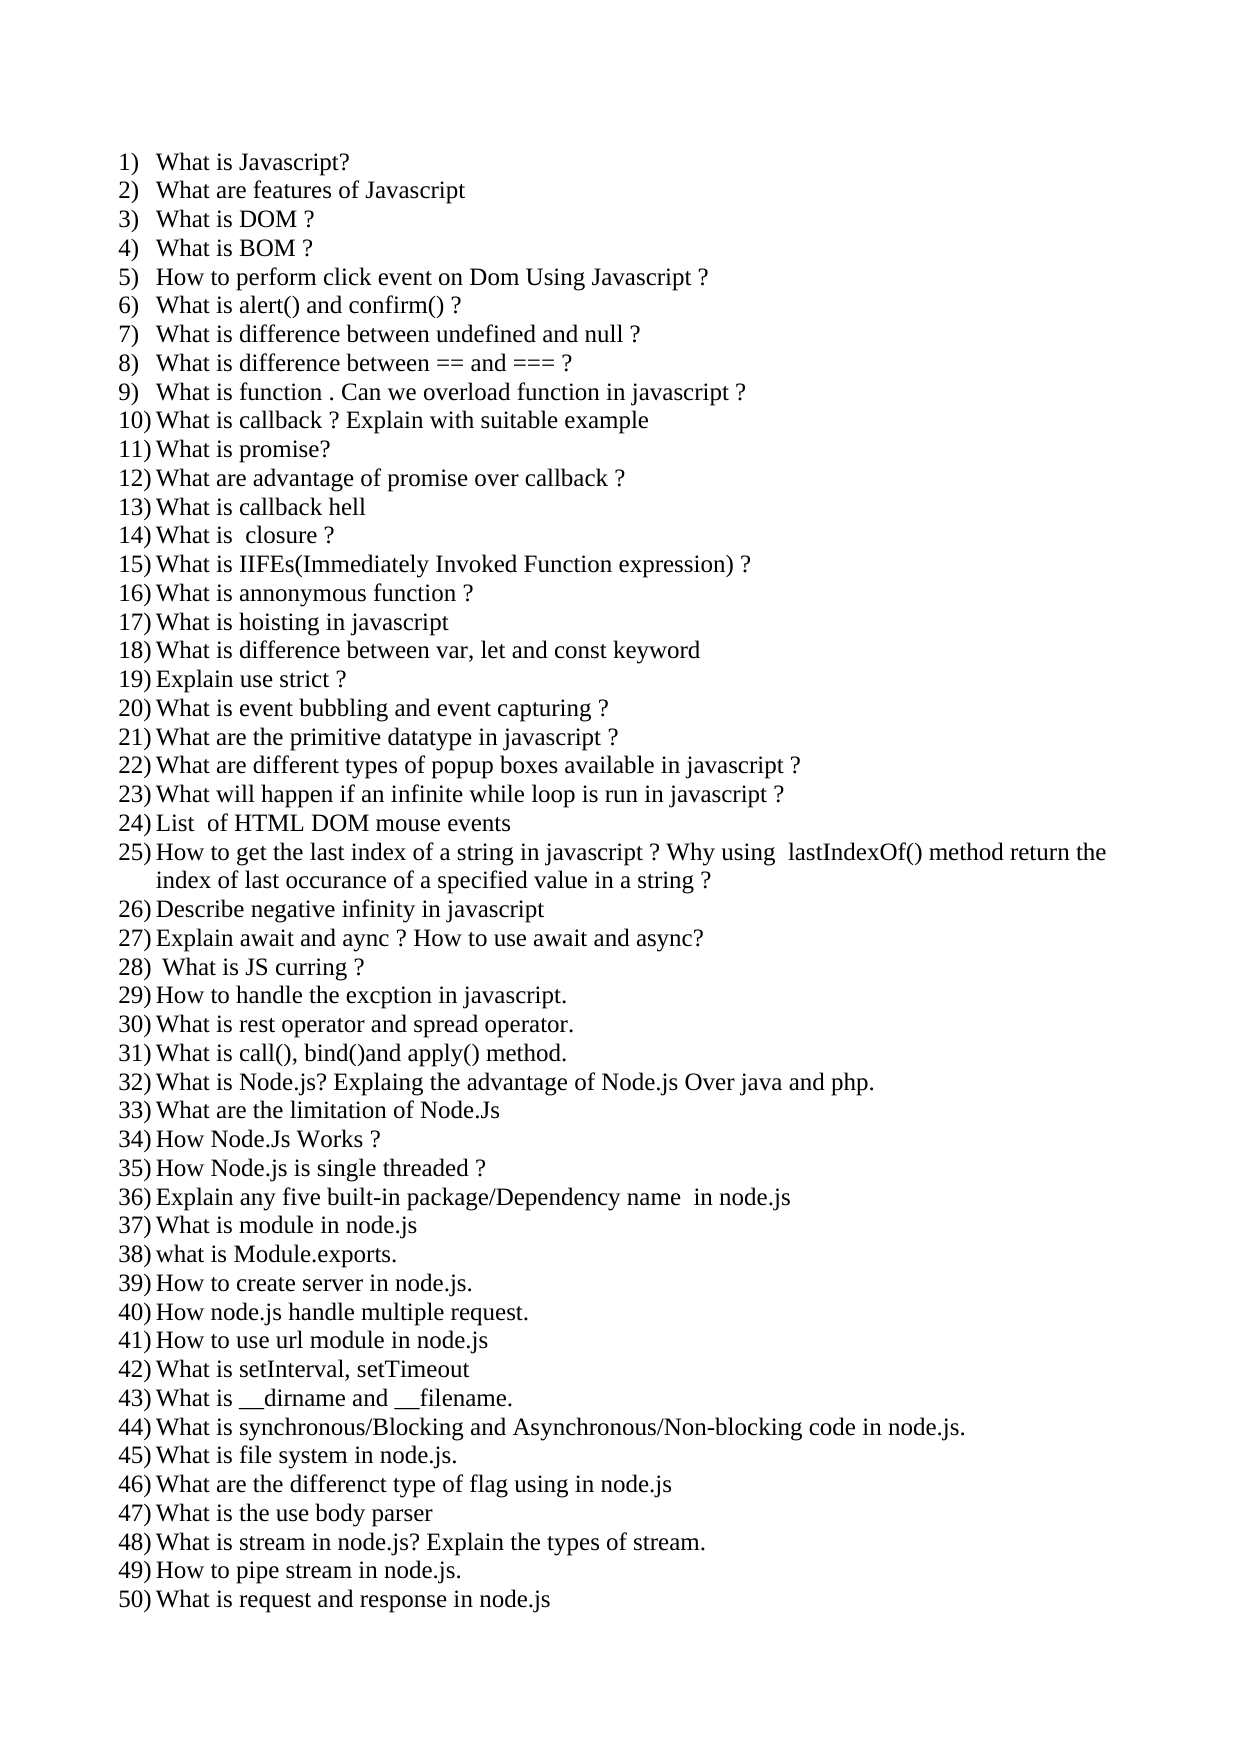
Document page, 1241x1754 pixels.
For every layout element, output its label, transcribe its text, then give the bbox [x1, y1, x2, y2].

list What are different types of popup boxes available in javascript ? [118, 751, 1122, 779]
list What is setInterval, setTimeout [118, 1354, 1122, 1383]
list How Node.Js Works ? [118, 1124, 1122, 1153]
list What are the limitation of Node.Js [118, 1096, 1122, 1124]
list What is the use body parser [118, 1498, 1122, 1527]
list What is callback hell [118, 492, 1122, 521]
list Describe negative infinity in javascript [118, 894, 1122, 923]
list what is Module.exports. [118, 1239, 1122, 1268]
list How Node.js is single threaded ? [118, 1153, 1122, 1182]
list What are features of Javascript [118, 176, 1122, 204]
list What is JS curring ? [118, 952, 1122, 981]
list What is module in node.js [118, 1211, 1122, 1239]
list What are advantage of promise over callback ? [118, 463, 1122, 492]
list What are the differenct type of flag using in node.js [118, 1469, 1122, 1498]
list Explain await and aync ? How to use await and async? [118, 923, 1122, 952]
list What is closure ? [118, 521, 1122, 549]
list How node.js handle multiple request. [118, 1297, 1122, 1326]
list What is stream in node.js? Explain the types of stream. [118, 1527, 1122, 1556]
list How to create server in node.js. [118, 1268, 1122, 1297]
list List of HTML DOM mouse events [118, 808, 1122, 837]
list What is request and response in node.js [118, 1584, 1122, 1613]
list How to handle the excption in javascript. [118, 981, 1122, 1009]
list What is difference between var, let and const keyword [118, 636, 1122, 664]
list What is Javascript? [118, 147, 1122, 176]
list What is DOM ? [118, 204, 1122, 233]
list What is annonymous function ? [118, 578, 1122, 607]
list What is IIFEs(Immediately Invoked Function expression) ? [118, 549, 1122, 578]
list How to pipe stream in node.js. [118, 1556, 1122, 1584]
list What is __dirname and __filename. [118, 1383, 1122, 1412]
list What is BOM ? [118, 233, 1122, 262]
list What is event bubbling and event capturing ? [118, 693, 1122, 722]
list How to get the last index of a string in javascript ? Why using lastIndexOf() method return the index of last occurance of a specified value in a string ? [118, 837, 1122, 894]
list What is callback ? Explain with suitable example [118, 406, 1122, 434]
list What is Node.js? Explaing the advantage of Node.js Over java and php. [118, 1067, 1122, 1096]
list What is call(), bind()and apply() method. [118, 1038, 1122, 1067]
list How to use url module in node.js [118, 1326, 1122, 1354]
list What is alert() and confirm() ? [118, 291, 1122, 319]
list Explain any five built-in package/Dependency name in node.js [118, 1182, 1122, 1211]
list What is difference between == and === ? [118, 348, 1122, 377]
list What is promise? [118, 434, 1122, 463]
list What is rest operator and spread operator. [118, 1009, 1122, 1038]
list What is file system in node.js. [118, 1441, 1122, 1469]
list What is difference between undefined and null ? [118, 319, 1122, 348]
list Explain use strict ? [118, 664, 1122, 693]
list How to perform click event on Dom Using Javascript ? [118, 262, 1122, 291]
list What will happen if an infinite while loop is run in javascript ? [118, 779, 1122, 808]
list What is synchronous/Blocking and Asynchronous/Non-blocking code in node.js. [118, 1412, 1122, 1441]
list What are the primitive datatype in javascript ? [118, 722, 1122, 751]
list What is hoisting in javascript [118, 607, 1122, 636]
list What is function . Can we overload function in javascript ? [118, 377, 1122, 406]
